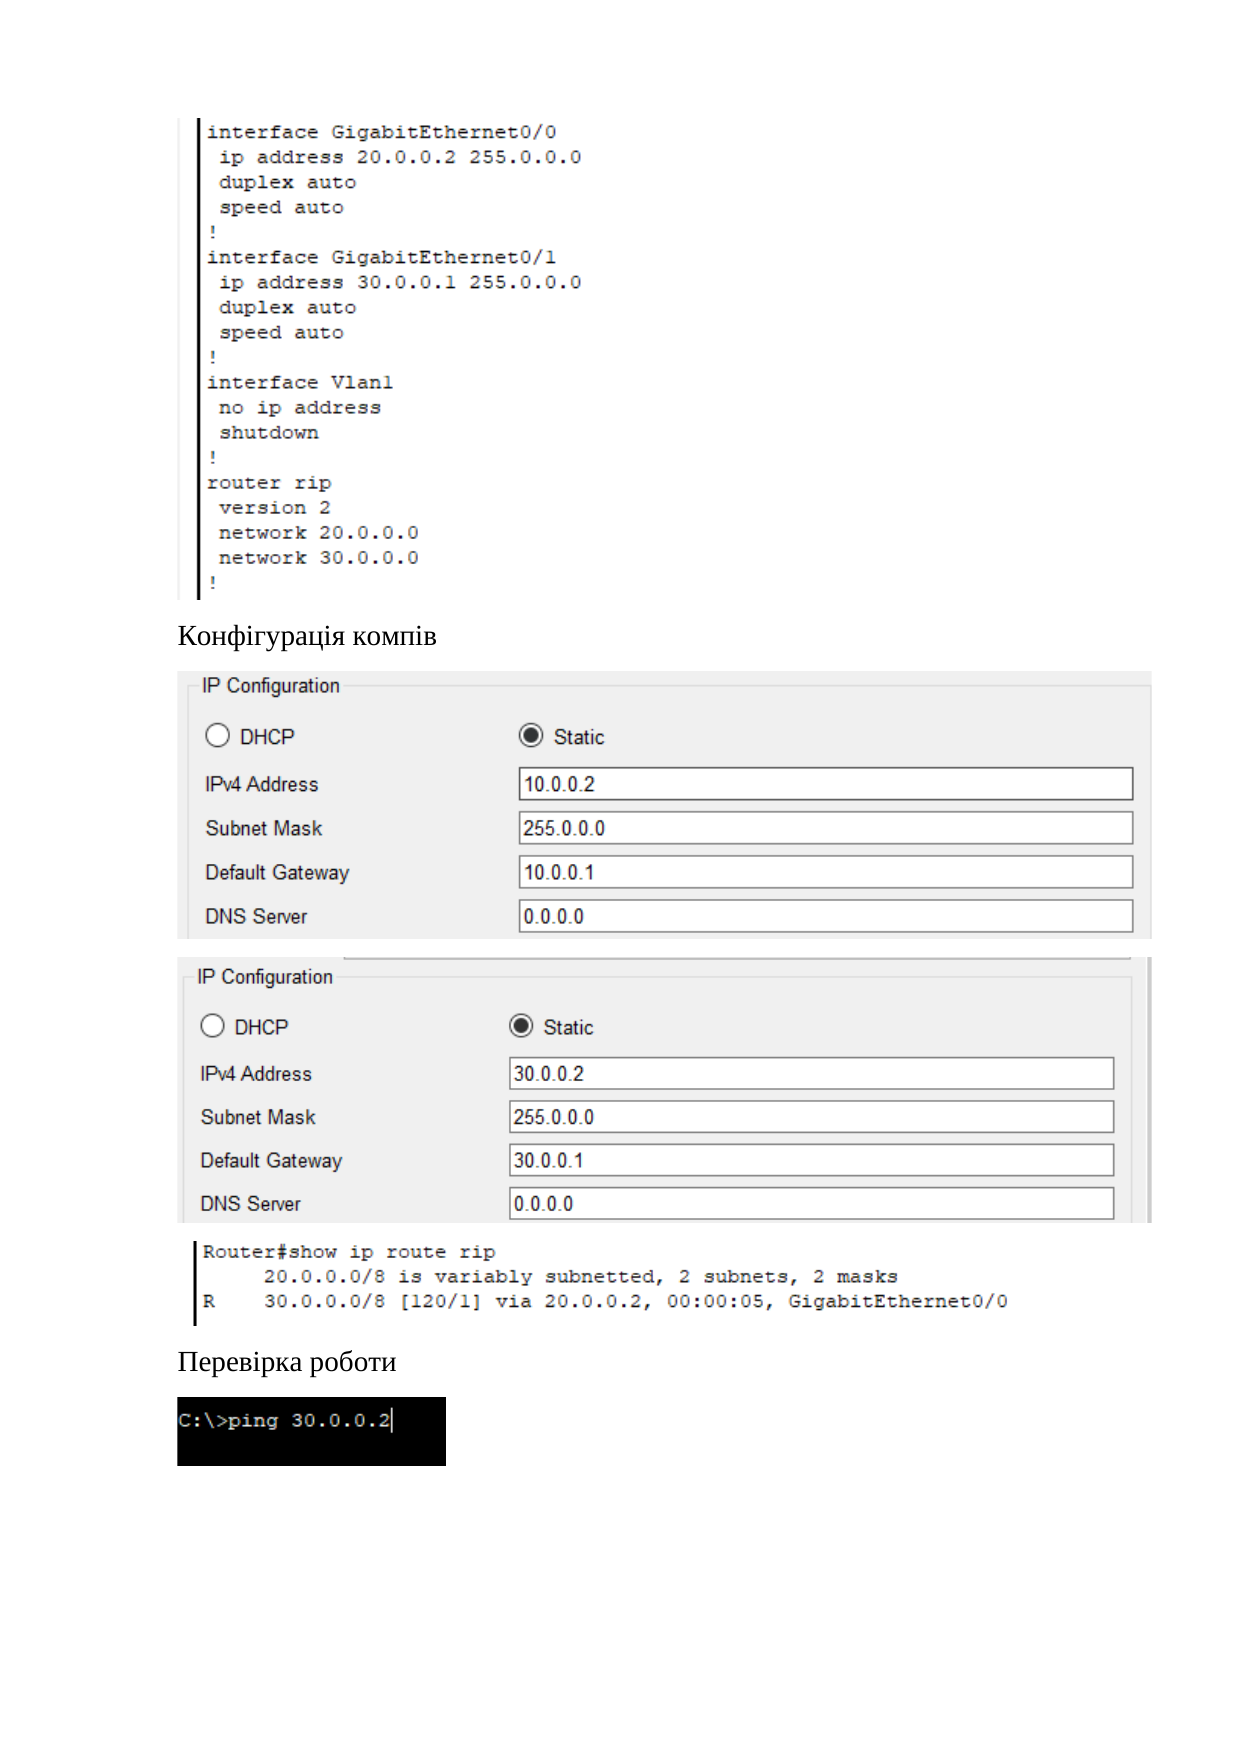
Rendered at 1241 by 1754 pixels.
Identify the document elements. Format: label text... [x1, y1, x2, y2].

picture [177, 118, 723, 600]
picture [177, 671, 1152, 939]
text Перевірка роботи [177, 1344, 1152, 1378]
text Конфігурація компів [177, 618, 1152, 652]
picture [177, 1241, 1152, 1326]
picture [177, 957, 1152, 1223]
picture [177, 1397, 446, 1466]
